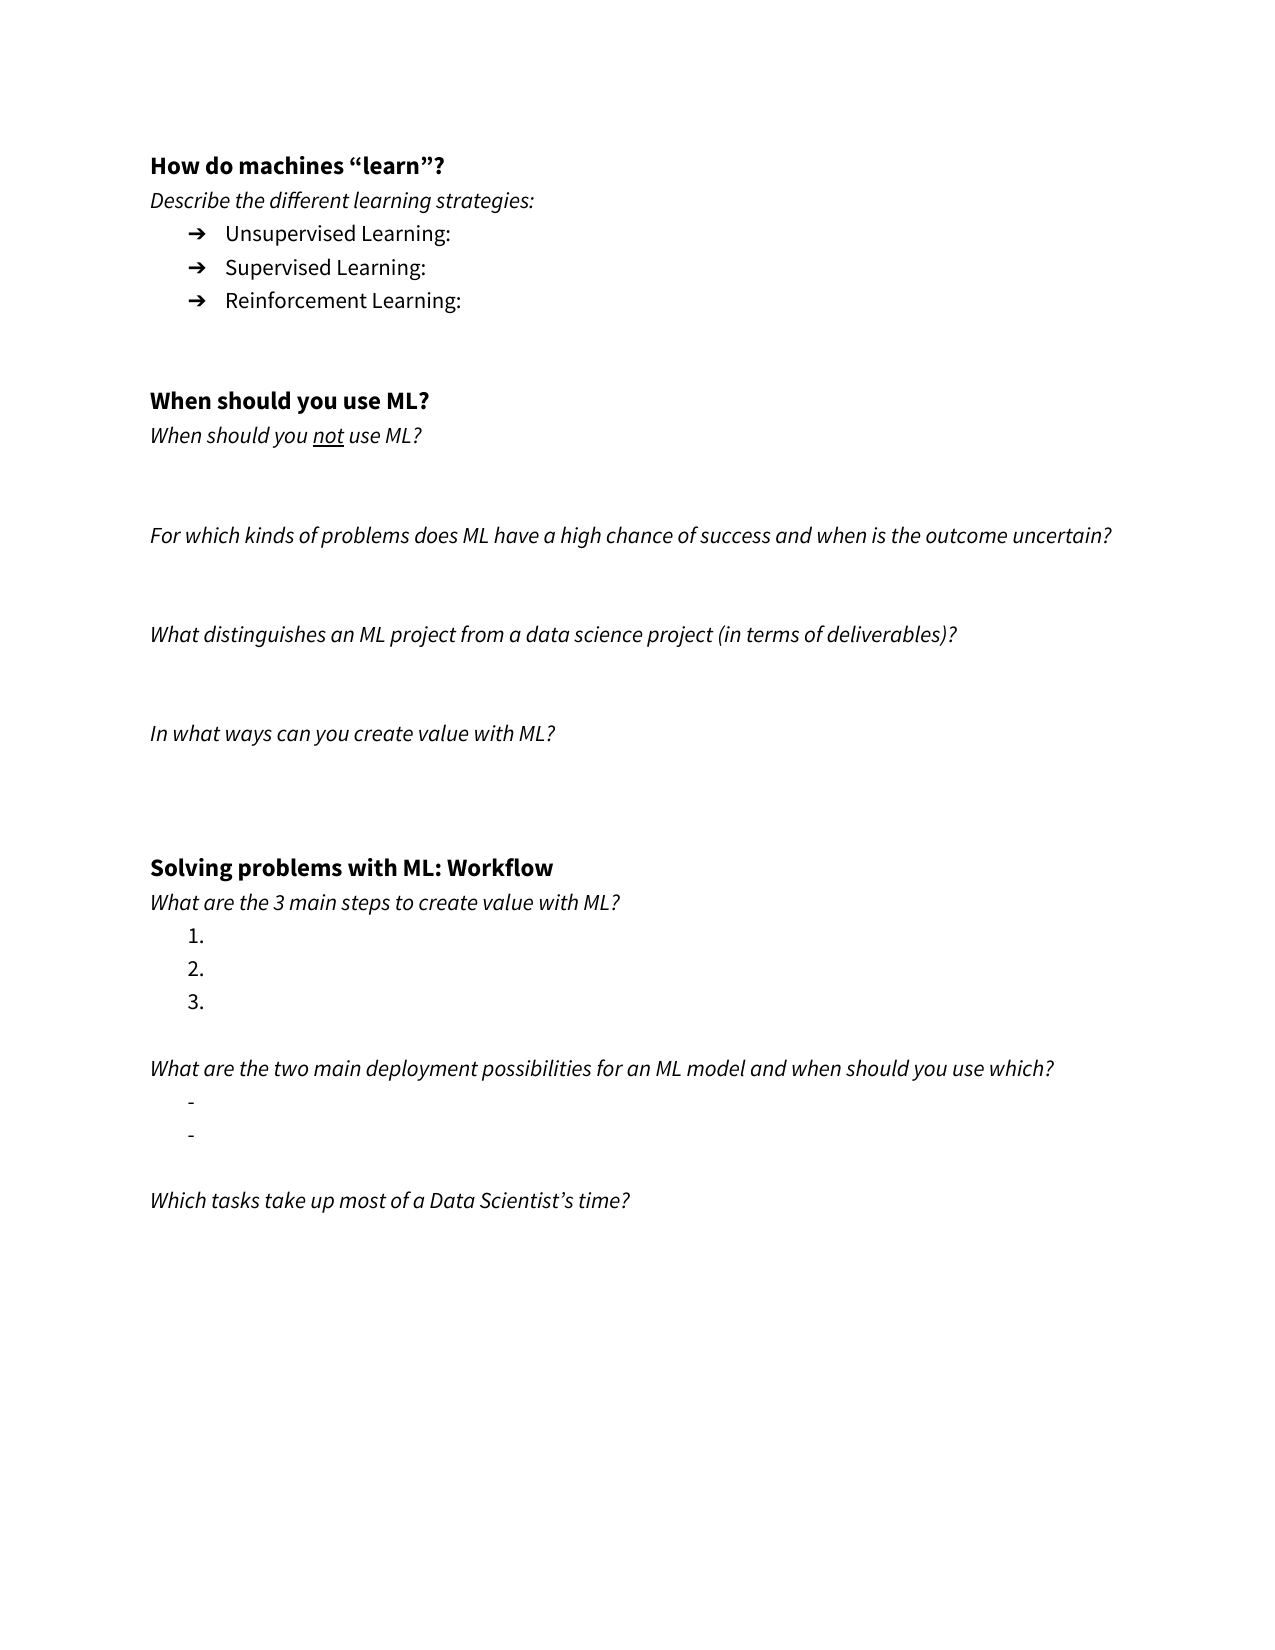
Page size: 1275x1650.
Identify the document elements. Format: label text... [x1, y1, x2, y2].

subtitle Describe the different learning strategies: [150, 186, 1125, 215]
subtitle What are the two main deployment possibilities for an ML model and when should you use which? [150, 1053, 1125, 1082]
subtitle Solving problems with ML: Workflow [150, 852, 1125, 883]
subtitle In what ways can you create value with ML? [150, 719, 1125, 748]
list Supervised Learning: [187, 252, 1125, 281]
subtitle When should you use ML? [150, 385, 1125, 416]
subtitle What distinguishes an ML project from a data science project (in terms of deliverables)? [150, 620, 1125, 649]
list Unsupervised Learning: [187, 219, 1125, 248]
subtitle How do machines “learn”? [150, 150, 1125, 181]
subtitle When should you not use ML? [150, 421, 1125, 450]
subtitle Which tasks take up most of a Data Scientist’s time? [150, 1186, 1125, 1215]
subtitle What are the 3 main steps to create value with ML? [150, 888, 1125, 917]
list Reinforcement Learning: [187, 286, 1125, 314]
subtitle For which kinds of problems does ML have a high chance of success and when is the outcome uncertain? [150, 520, 1125, 549]
